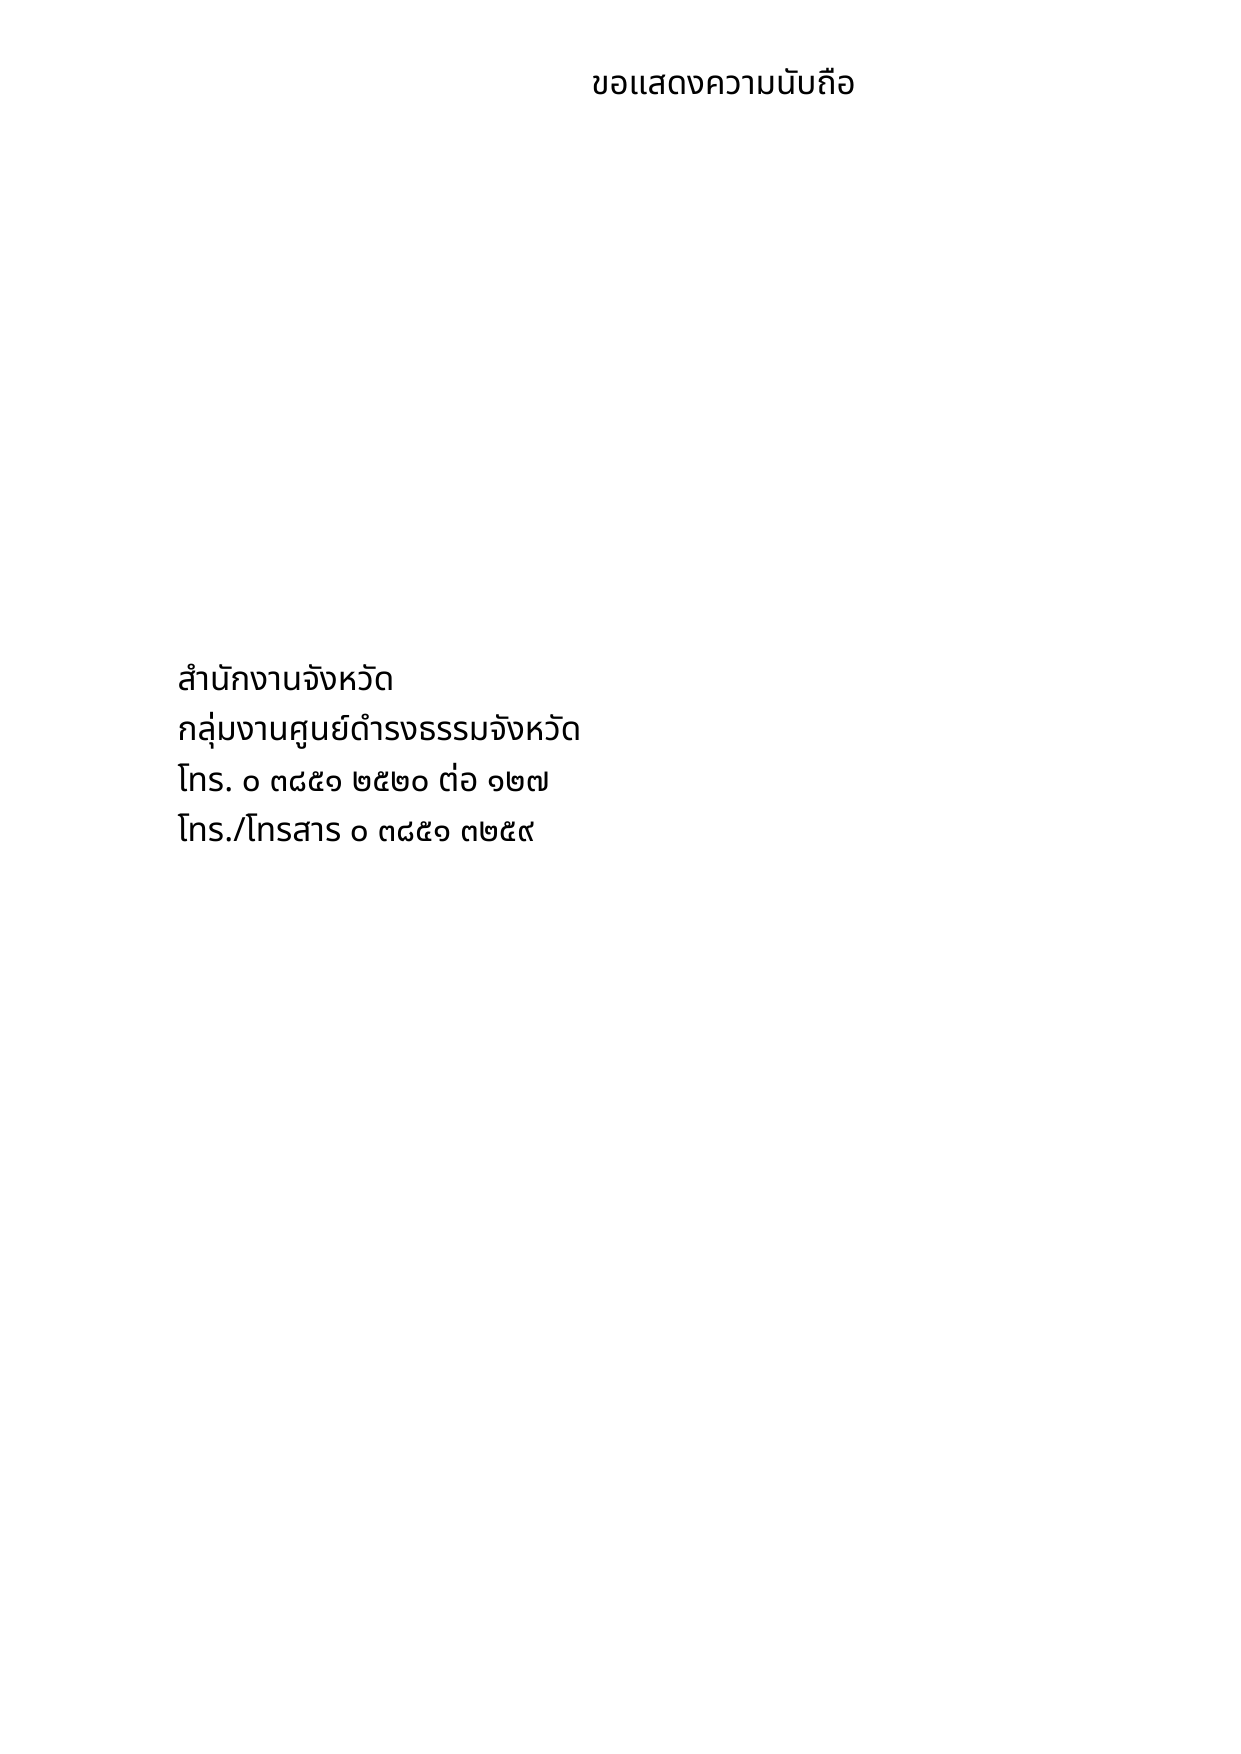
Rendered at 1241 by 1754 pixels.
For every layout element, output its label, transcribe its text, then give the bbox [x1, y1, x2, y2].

text โทร./โทรสาร ๐ ๓๘๕๑ ๓๒๕๙ [177, 806, 1122, 857]
text โทร. ๐ ๓๘๕๑ ๒๕๒๐ ต่อ ๑๒๗ [177, 755, 1122, 806]
text ขอแสดงความนับถือ [250, 59, 1122, 109]
text สำนักงานจังหวัด [177, 654, 1122, 705]
text กลุ่มงานศูนย์ดำรงธรรมจังหวัด [177, 705, 1122, 755]
